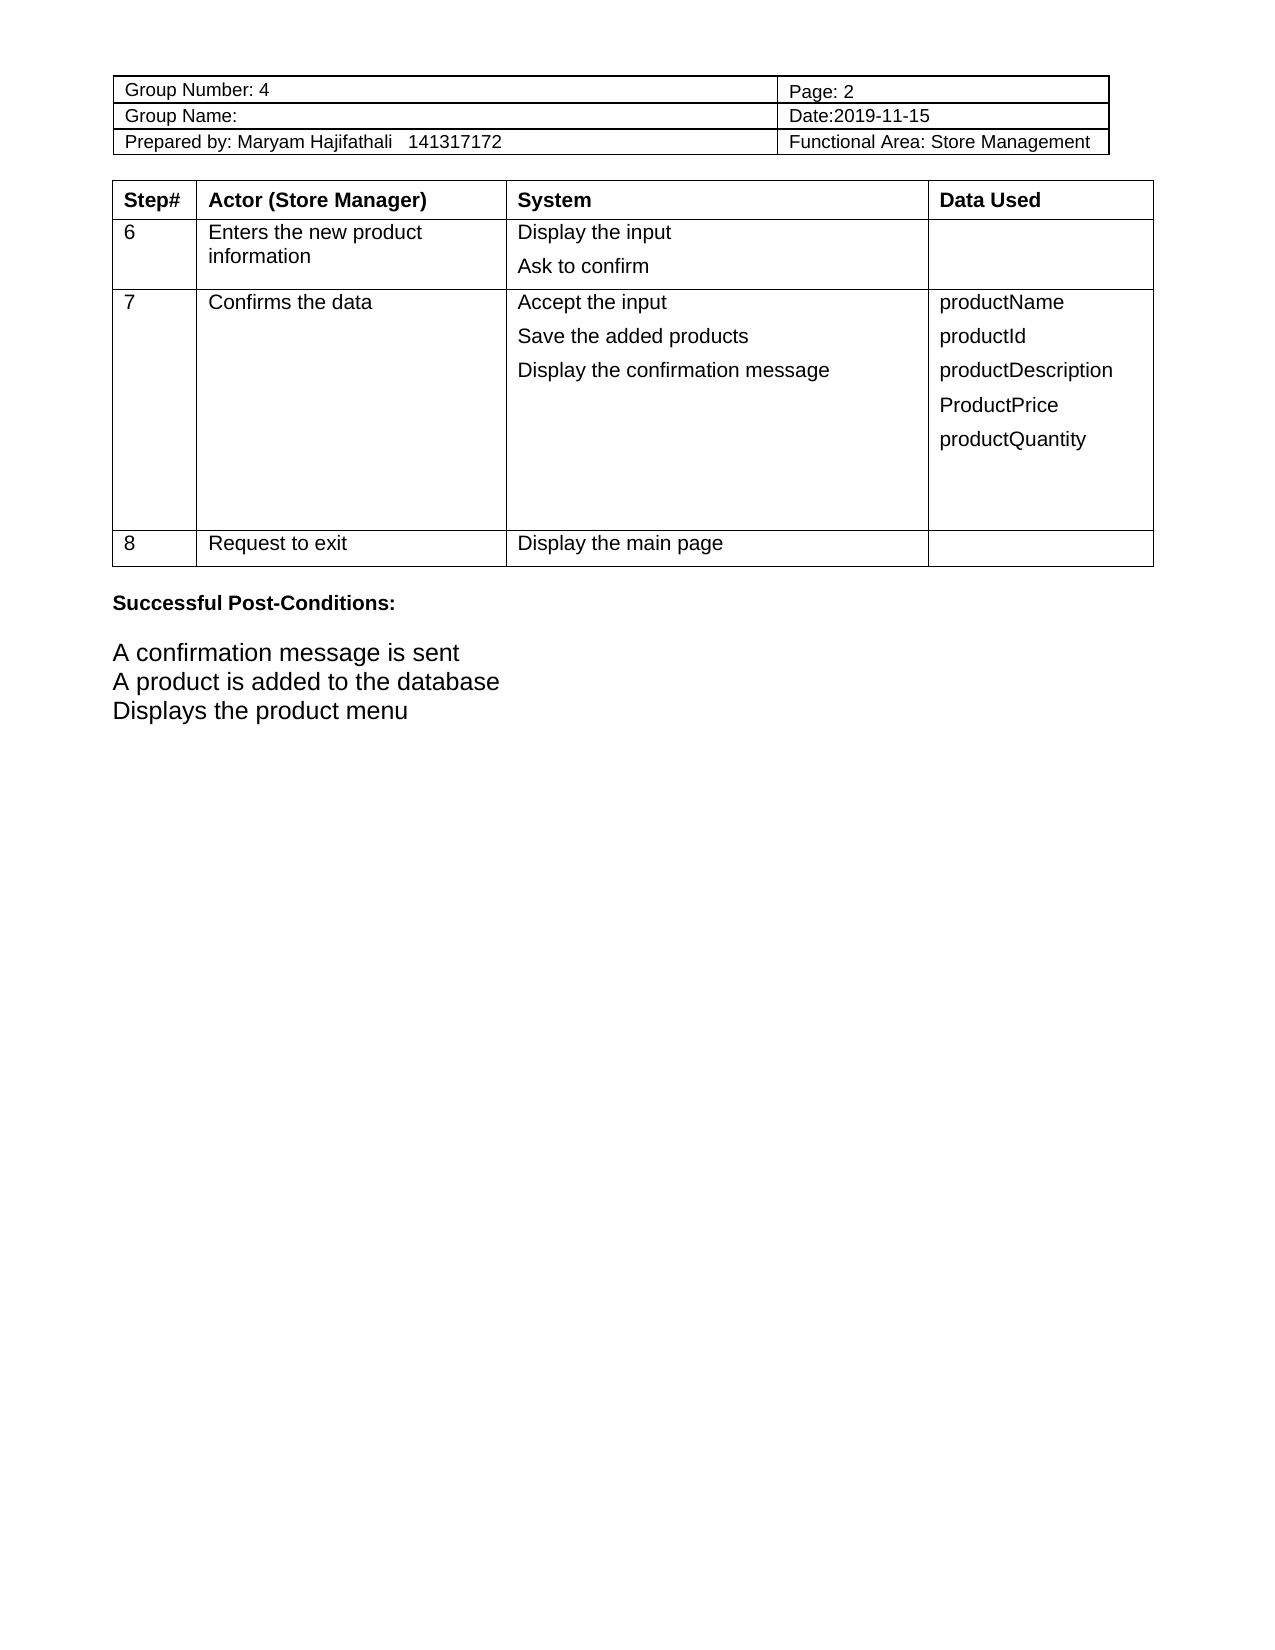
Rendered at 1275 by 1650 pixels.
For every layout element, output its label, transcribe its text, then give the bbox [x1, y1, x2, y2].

text A confirmation message is sent [112, 638, 1162, 667]
table_cell 7 [113, 290, 196, 530]
table_header Actor (Store Manager) [197, 181, 506, 219]
text Successful Post-Conditions: [112, 591, 1162, 614]
table_cell Display the input Ask to confirm [507, 220, 928, 288]
table_header Data Used [929, 181, 1153, 219]
table_cell Display the main page [507, 531, 928, 566]
text A product is added to the database [112, 667, 1162, 696]
table_cell [929, 531, 1153, 566]
table_cell [929, 220, 1153, 288]
text Displays the product menu [112, 696, 1162, 725]
table_header Step# [113, 181, 196, 219]
table_cell Request to exit [197, 531, 506, 566]
table_cell Enters the new product information [197, 220, 506, 288]
table_cell 8 [113, 531, 196, 566]
table_cell 6 [113, 220, 196, 288]
table_header System [507, 181, 928, 219]
table_cell Confirms the data [197, 290, 506, 530]
table_cell Accept the input Save the added products Display the confirmation message [507, 290, 928, 530]
table_cell productName productId productDescription ProductPrice productQuantity [929, 290, 1153, 530]
